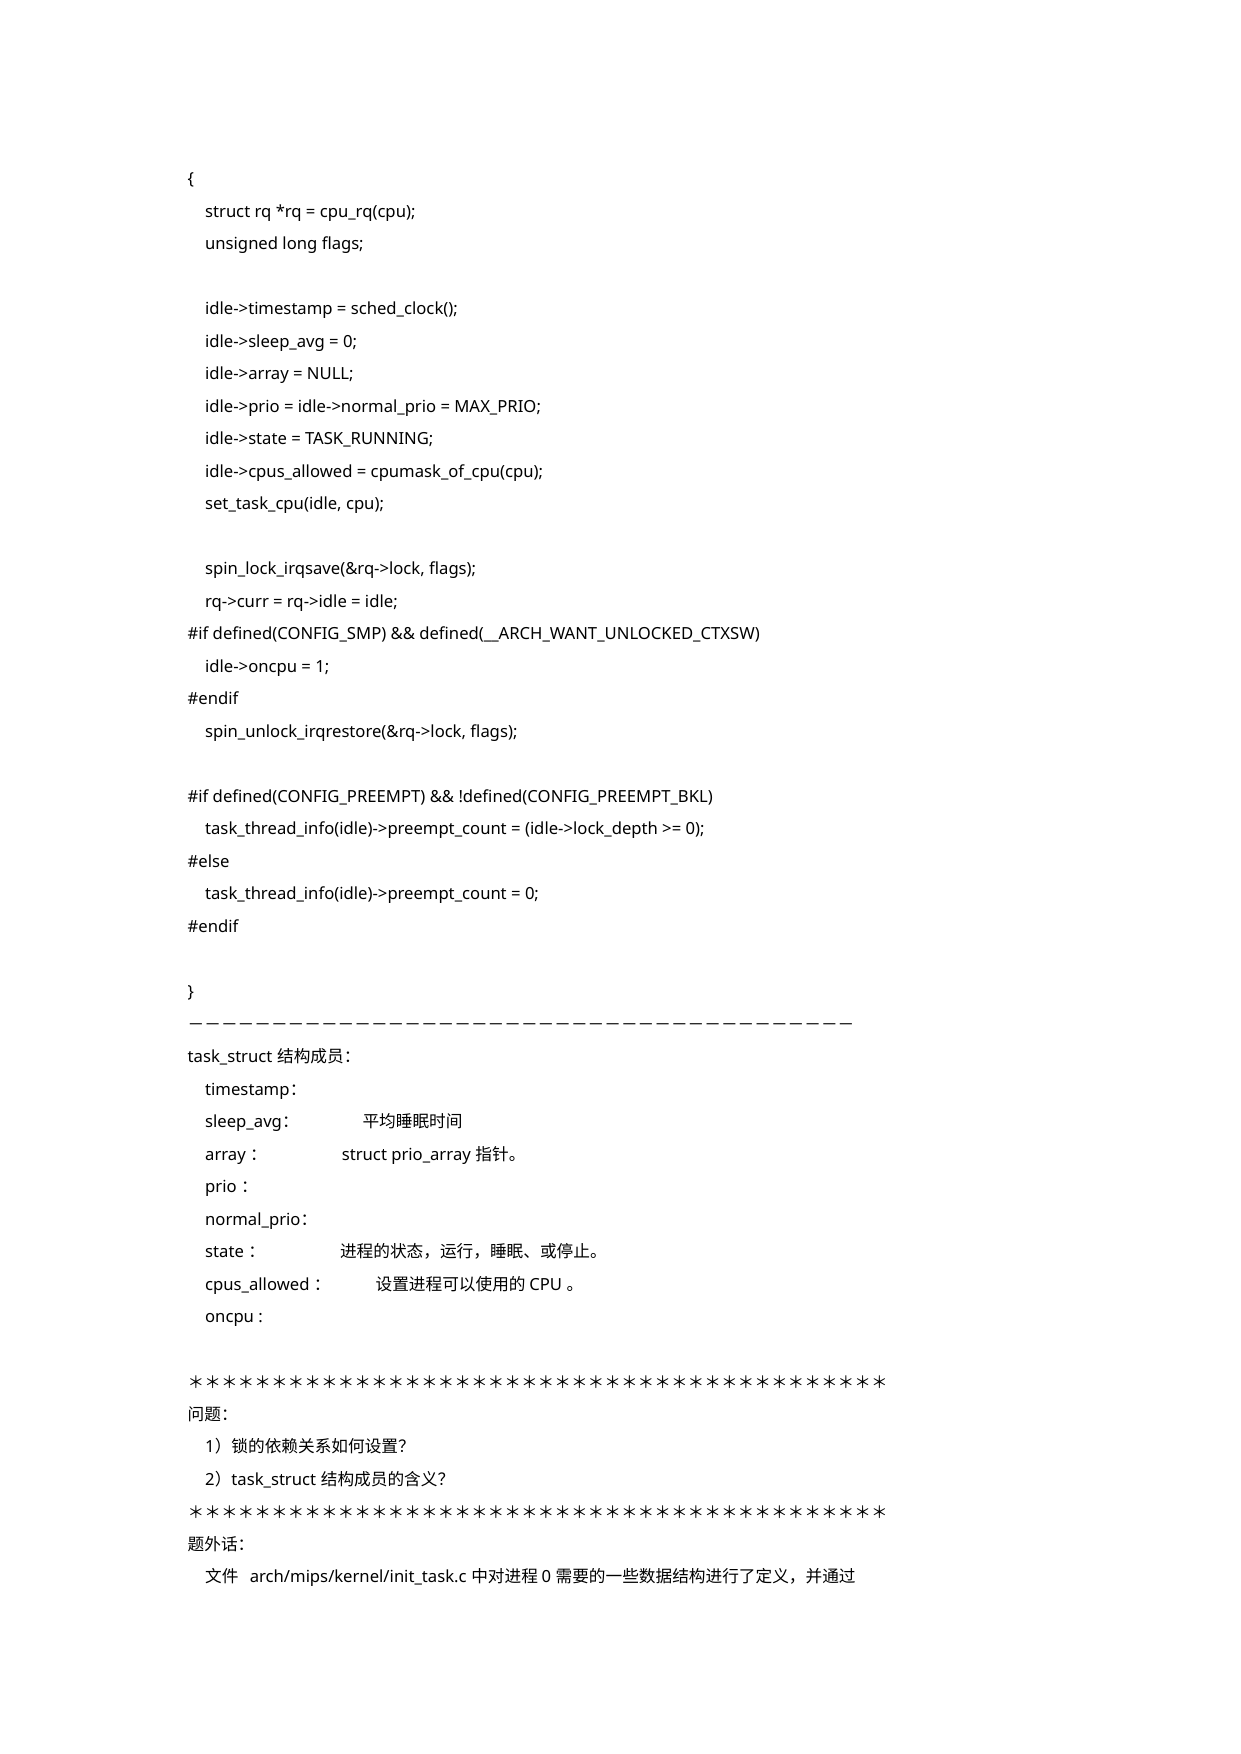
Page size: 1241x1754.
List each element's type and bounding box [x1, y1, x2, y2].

text [187, 162, 1053, 1592]
